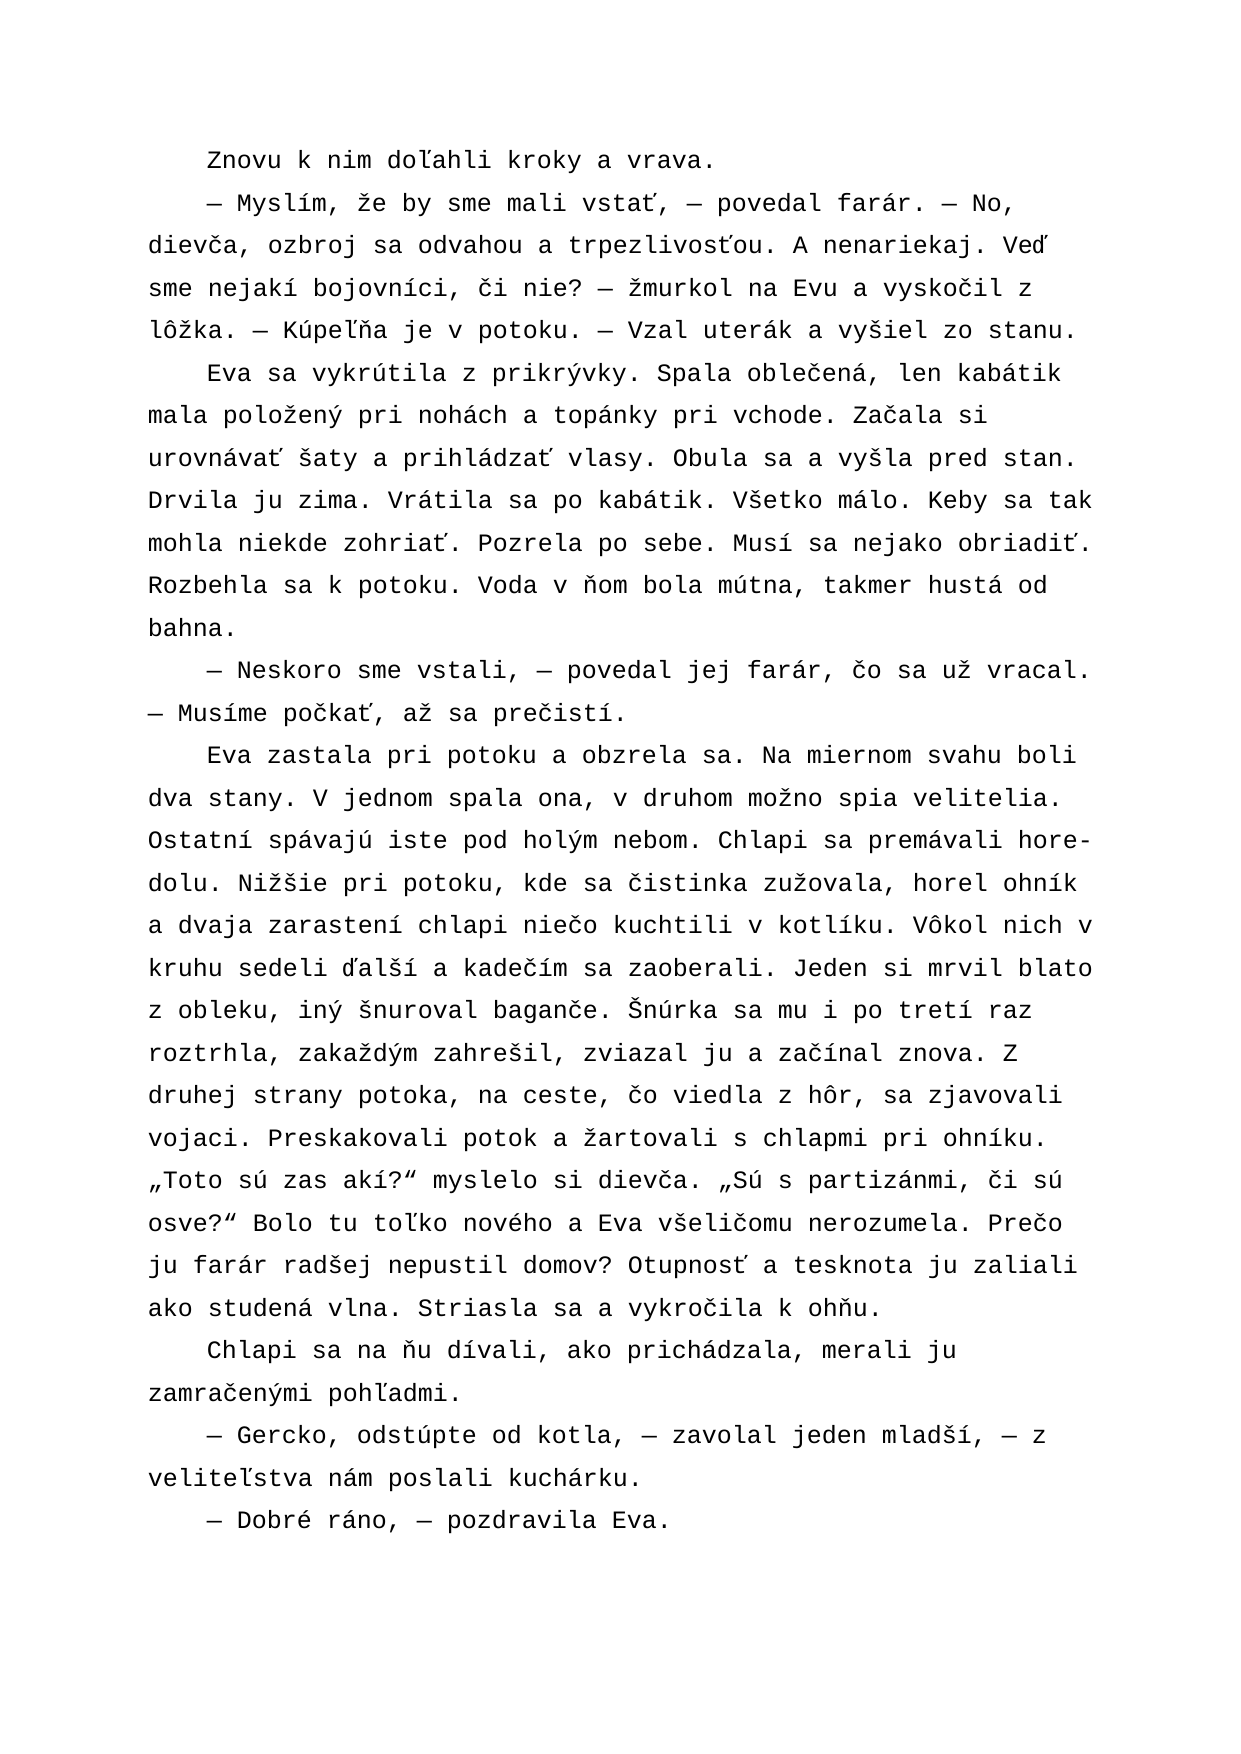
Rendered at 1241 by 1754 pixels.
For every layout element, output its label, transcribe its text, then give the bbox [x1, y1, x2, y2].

text — Neskoro sme vstali, — povedal jej farár, čo sa už vracal. — Musíme počkať, až sa prečistí. [148, 658, 1093, 728]
text Eva sa vykrútila z prikrývky. Spala oblečená, len kabátik mala položený pri nohách a topánky pri vchode. Začala si urovnávať šaty a prihládzať vlasy. Obula sa a vyšla pred stan. Drvila ju zima. Vrátila sa po kabátik. Všetko málo. Keby sa tak mohla niekde zohriať. Pozrela po sebe. Musí sa nejako obriadiť. Rozbehla sa k potoku. Voda v ňom bola mútna, takmer hustá od bahna. [148, 360, 1093, 643]
text — Myslím, že by sme mali vstať, — povedal farár. — No, dievča, ozbroj sa odvahou a trpezlivosťou. A nenariekaj. Veď sme nejakí bojovníci, či nie? — žmurkol na Evu a vyskočil z lôžka. — Kúpeľňa je v potoku. — Vzal uterák a vyšiel zo stanu. [148, 190, 1093, 346]
text — Dobré ráno, — pozdravila Eva. [148, 1508, 1093, 1536]
text Eva zastala pri potoku a obzrela sa. Na miernom svahu boli dva stany. V jednom spala ona, v druhom možno spia velitelia. Ostatní spávajú iste pod holým nebom. Chlapi sa premávali hore-dolu. Nižšie pri potoku, kde sa čistinka zužovala, horel ohník a dvaja zarastení chlapi niečo kuchtili v kotlíku. Vôkol nich v kruhu sedeli ďalší a kadečím sa zaoberali. Jeden si mrvil blato z obleku, iný šnuroval baganče. Šnúrka sa mu i po tretí raz roztrhla, zakaždým zahrešil, zviazal ju a začínal znova. Z druhej strany potoka, na ceste, čo viedla z hôr, sa zjavovali vojaci. Preskakovali potok a žartovali s chlapmi pri ohníku. „Toto sú zas akí?“ myslelo si dievča. „Sú s partizánmi, či sú osve?“ Bolo tu toľko nového a Eva všeličomu nerozumela. Prečo ju farár radšej nepustil domov? Otupnosť a tesknota ju zaliali ako studená vlna. Striasla sa a vykročila k ohňu. [148, 743, 1093, 1323]
text Znovu k nim doľahli kroky a vrava. [148, 148, 1093, 176]
text Chlapi sa na ňu dívali, ako prichádzala, merali ju zamračenými pohľadmi. [148, 1338, 1093, 1408]
text — Gercko, odstúpte od kotla, — zavolal jeden mladší, — z veliteľstva nám poslali kuchárku. [148, 1423, 1093, 1493]
